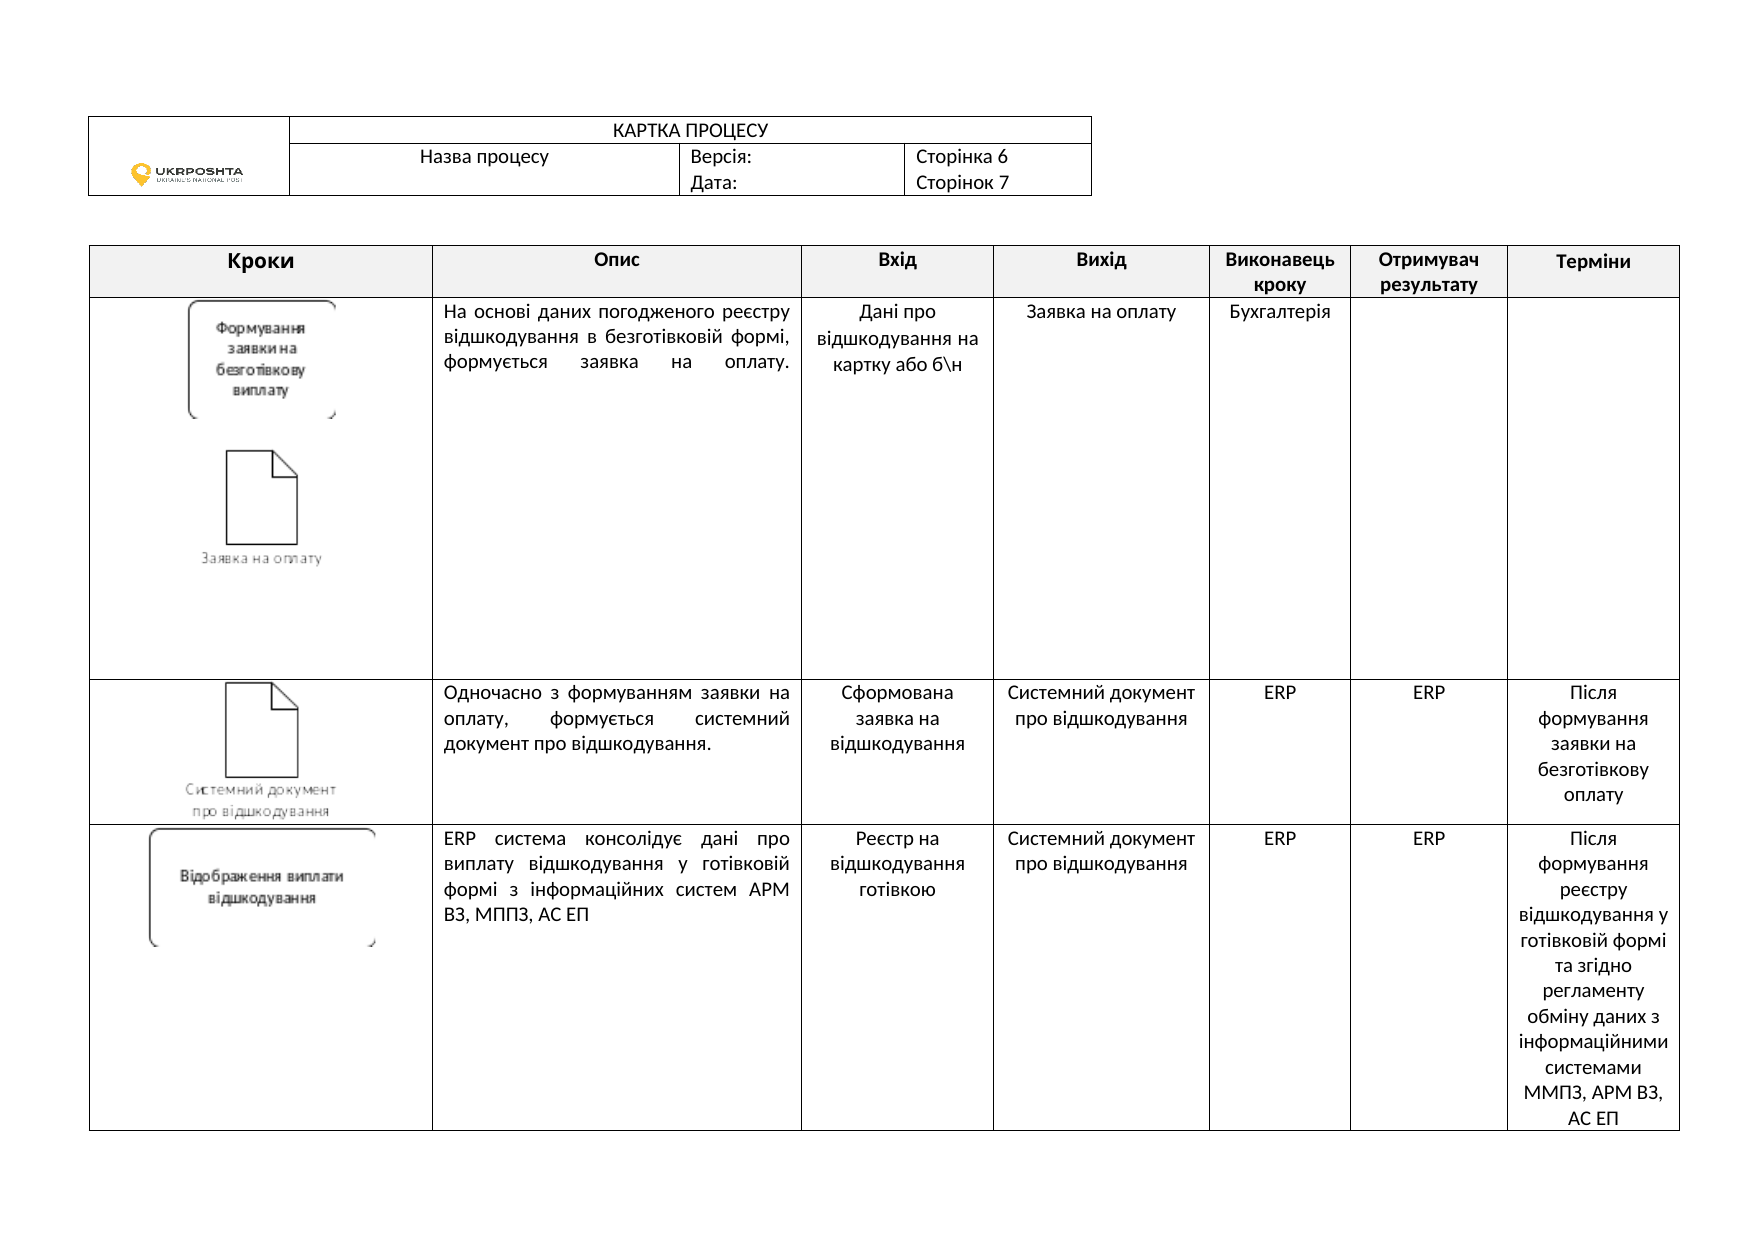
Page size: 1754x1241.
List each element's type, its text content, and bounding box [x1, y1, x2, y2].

table_cell [90, 298, 432, 678]
table_cell Системний документ про відшкодування [994, 825, 1209, 1130]
table_cell На основі даних погодженого реєстру відшкодування в безготівковій формі, формується заявка на оплату. [433, 298, 801, 678]
table_cell Сформована заявка на відшкодування [802, 680, 993, 824]
table_cell ERP [1351, 680, 1507, 824]
table_cell ERP [1210, 825, 1350, 1130]
picture [89, 117, 289, 195]
table_cell [90, 680, 432, 824]
table_cell ERP система консолідує дані про виплату відшкодування у готівковій формі з інформаційних систем АРМ ВЗ, МППЗ, АС ЕП [433, 825, 801, 1130]
table_cell Системний документ про відшкодування [994, 680, 1209, 824]
table_cell Реєстр на відшкодування готівкою [802, 825, 993, 1130]
table_cell ERP [1351, 825, 1507, 1130]
table_cell Після формування реєстру відшкодування у готівковій формі та згідно регламенту обміну даних з інформаційними системами ММПЗ, АРМ ВЗ, АС ЕП [1508, 825, 1679, 1130]
table_cell Бухгалтерія [1210, 298, 1350, 678]
table_header Вхід [802, 246, 993, 297]
table_cell ERP [1210, 680, 1350, 824]
table_cell [1351, 298, 1507, 678]
picture [78, 116, 293, 232]
table_header Отримувач результату [1351, 246, 1507, 297]
table_cell Заявка на оплату [994, 298, 1209, 678]
table_header Вихід [994, 246, 1209, 297]
table_cell [90, 825, 432, 1130]
table_cell [1508, 298, 1679, 678]
table_header Терміни [1508, 246, 1679, 297]
table_cell Дані про відшкодування на картку або б\н [802, 298, 993, 678]
table_header Виконавець кроку [1210, 246, 1350, 297]
table_header Опис [433, 246, 801, 297]
table_cell Після формування заявки на безготівкову оплату [1508, 680, 1679, 824]
table_header Кроки [90, 246, 432, 297]
table_cell Одночасно з формуванням заявки на оплату, формується системний документ про відшкодування. [433, 680, 801, 824]
